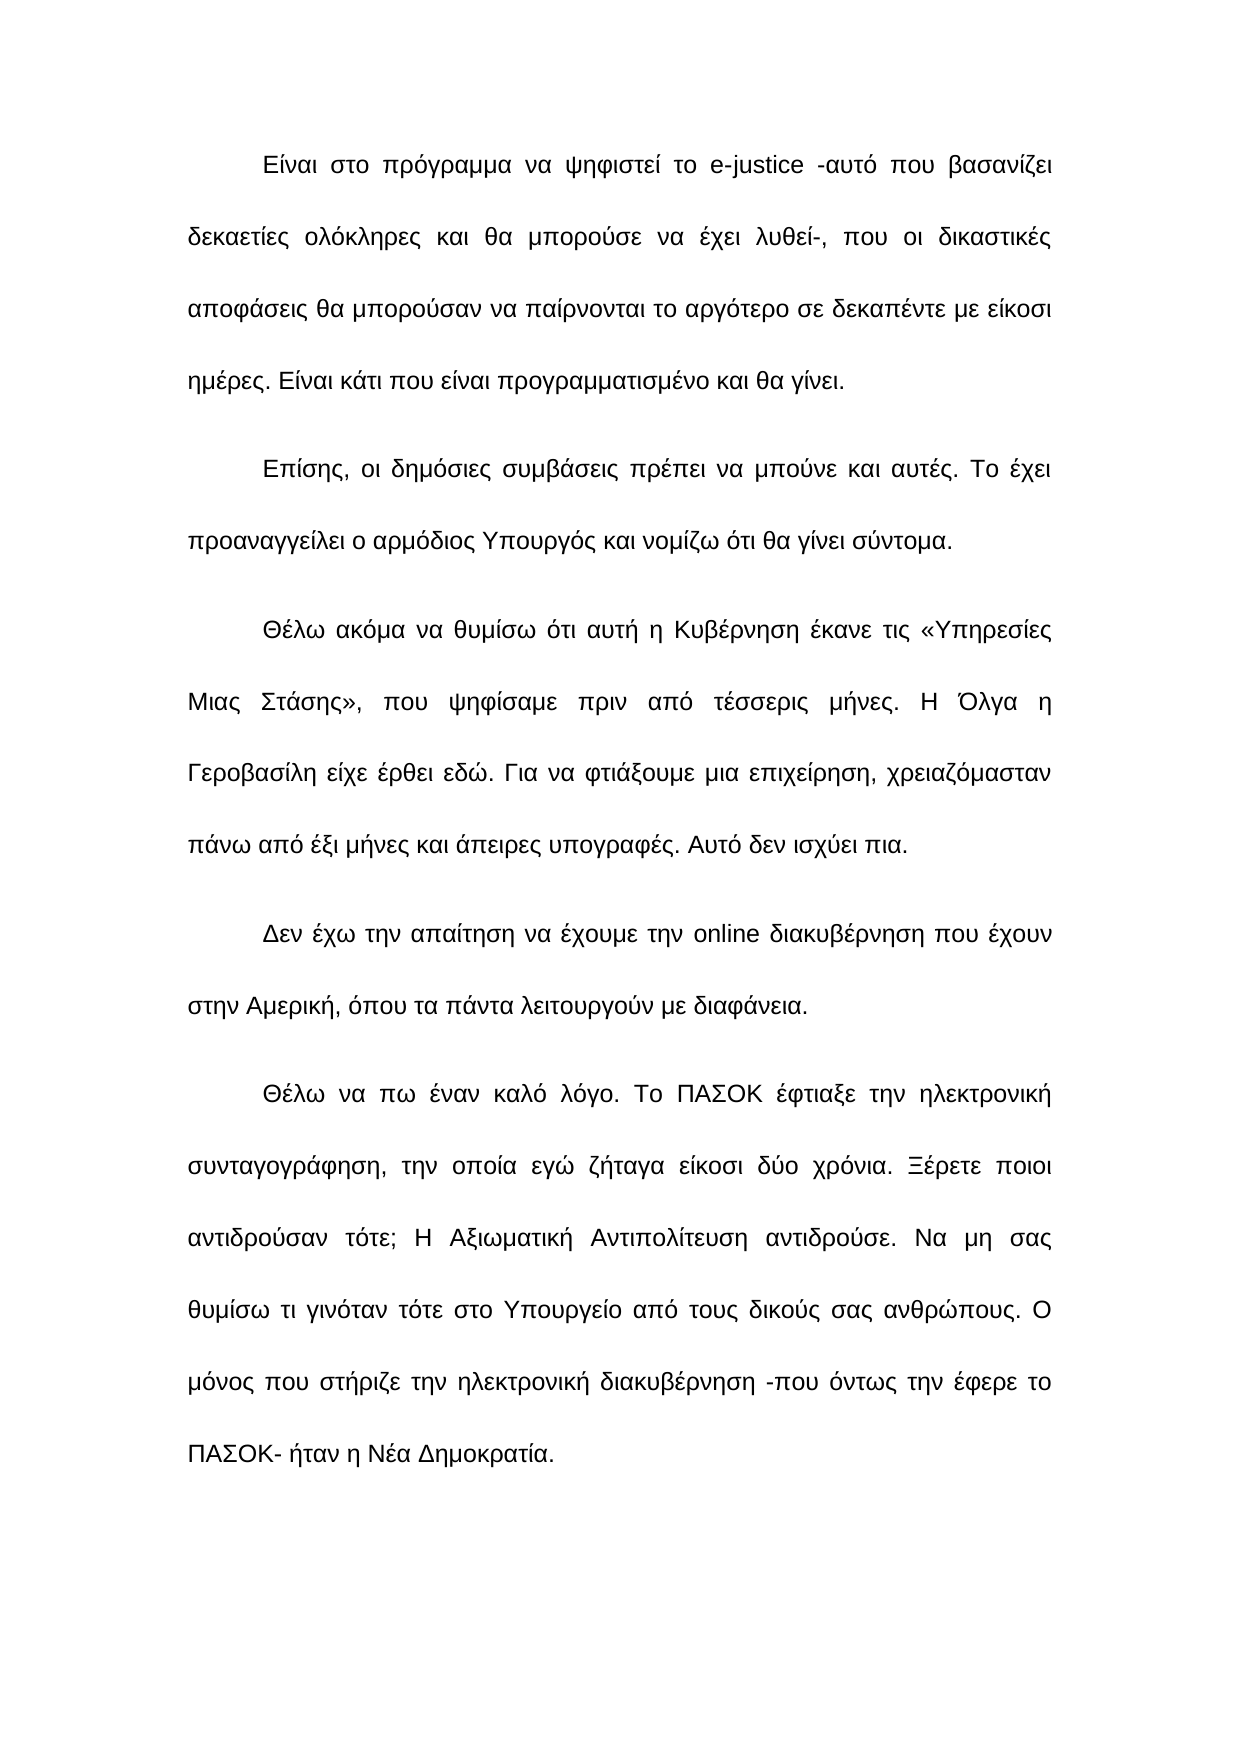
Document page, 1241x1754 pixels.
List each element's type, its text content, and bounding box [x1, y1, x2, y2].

text Δεν έχω την απαίτηση να έχουμε την online διακυβέρνηση που έχουν στην Αμερική, όπου τα πάντα λειτουργούν με διαφάνεια. [187, 919, 1053, 1019]
text Επίσης, οι δημόσιες συμβάσεις πρέπει να μπούνε και αυτές. Το έχει προαναγγείλει ο αρμόδιος Υπουργός και νομίζω ότι θα γίνει σύντομα. [187, 454, 1053, 555]
text Θέλω ακόμα να θυμίσω ότι αυτή η Κυβέρνηση έκανε τις «Υπηρεσίες Μιας Στάσης», που ψηφίσαμε πριν από τέσσερις μήνες. Η Όλγα η Γεροβασίλη είχε έρθει εδώ. Για να φτιάξουμε μια επιχείρηση, χρειαζόμασταν πάνω από έξι μήνες και άπειρες υπογραφές. Αυτό δεν ισχύει πια. [187, 614, 1053, 859]
text Θέλω να πω έναν καλό λόγο. Το ΠΑΣΟΚ έφτιαξε την ηλεκτρονική συνταγογράφηση, την οποία εγώ ζήταγα είκοσι δύο χρόνια. Ξέρετε ποιοι αντιδρούσαν τότε; Η Αξιωματική Αντιπολίτευση αντιδρούσε. Να μη σας θυμίσω τι γινόταν τότε στο Υπουργείο από τους δικούς σας ανθρώπους. Ο μόνος που στήριζε την ηλεκτρονική διακυβέρνηση -που όντως την έφερε το ΠΑΣΟΚ- ήταν η Νέα Δημοκρατία. [187, 1079, 1053, 1467]
text Είναι στο πρόγραμμα να ψηφιστεί το e-justice -αυτό που βασανίζει δεκαετίες ολόκληρες και θα μπορούσε να έχει λυθεί-, που οι δικαστικές αποφάσεις θα μπορούσαν να παίρνονται το αργότερο σε δεκαπέντε με είκοσι ημέρες. Είναι κάτι που είναι προγραμματισμένο και θα γίνει. [187, 150, 1053, 394]
